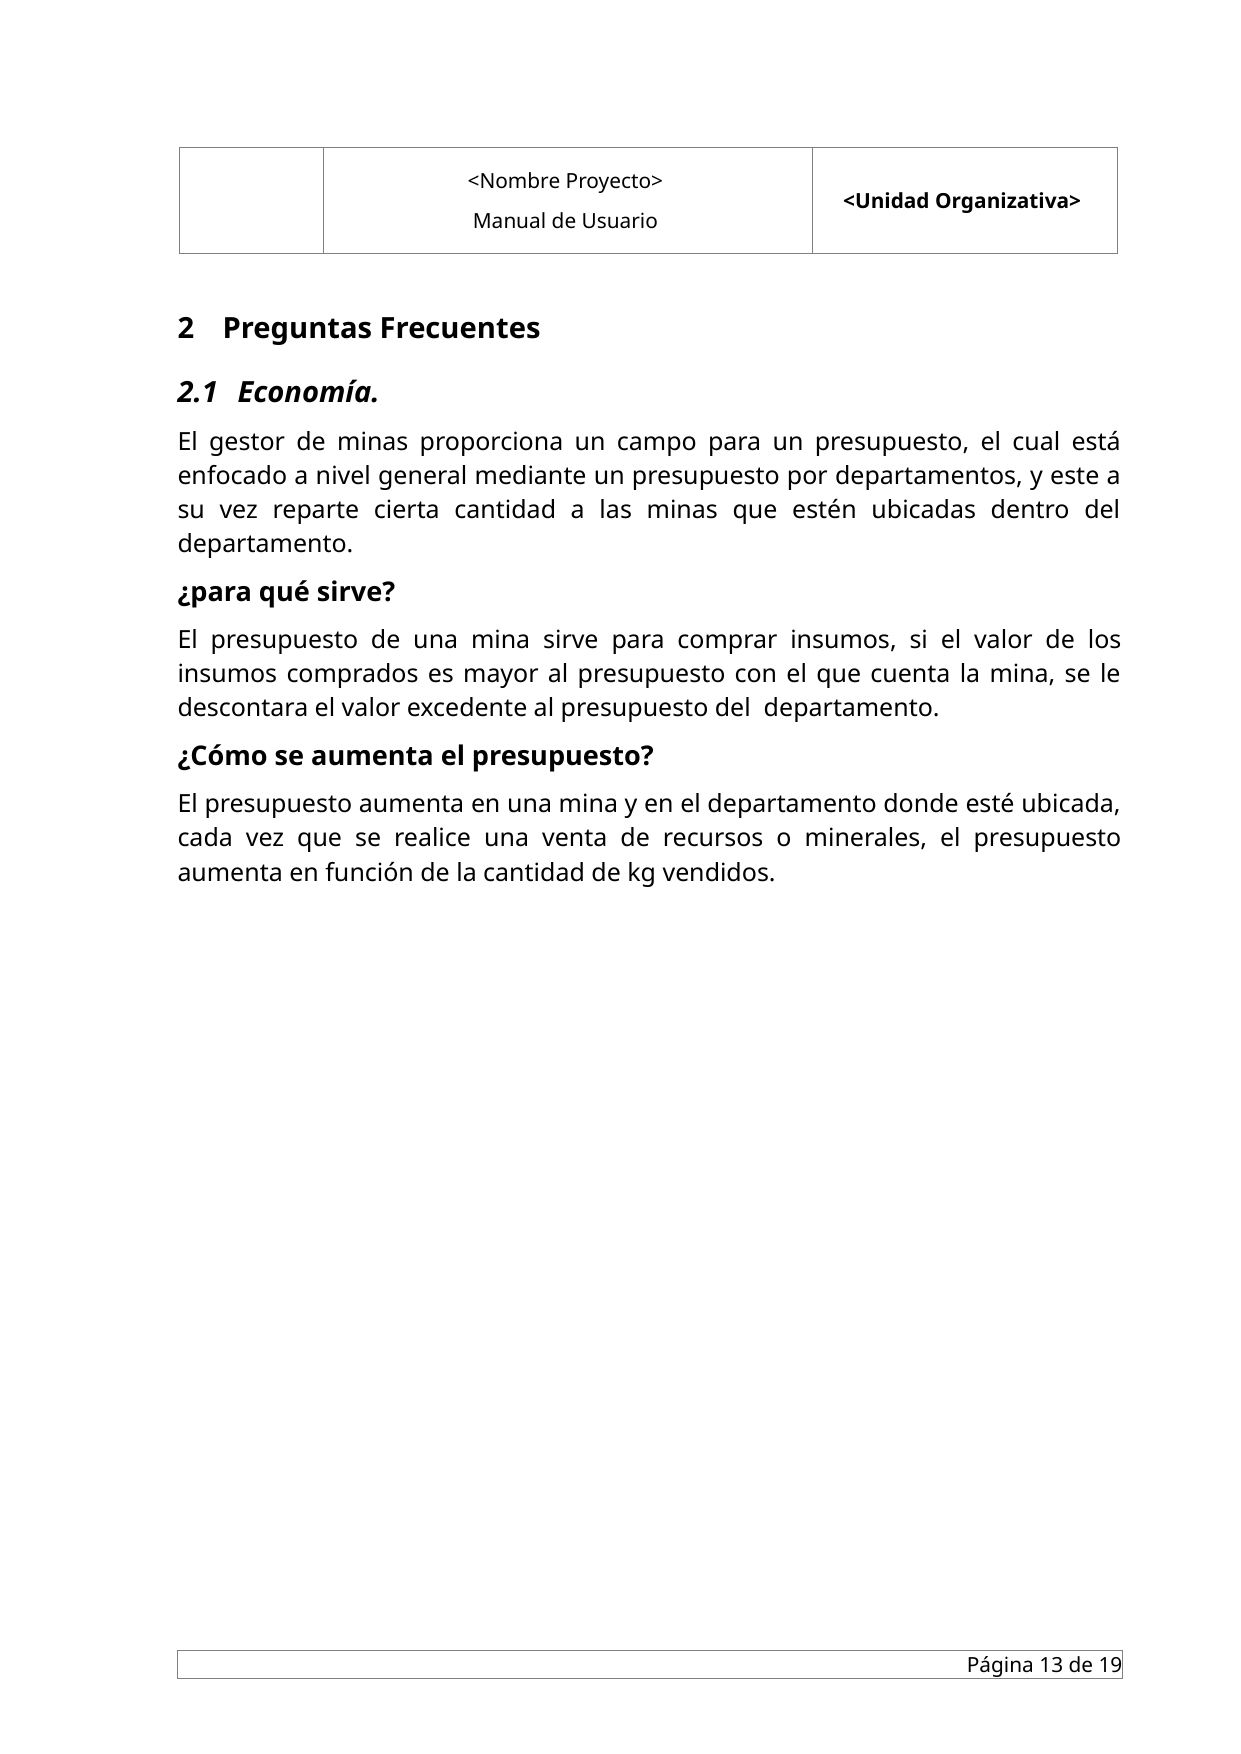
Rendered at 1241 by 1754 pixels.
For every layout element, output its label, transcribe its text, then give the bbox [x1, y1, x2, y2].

text ¿para qué sirve? [177, 573, 1122, 609]
text El gestor de minas proporciona un campo para un presupuesto, el cual está enfocado a nivel general mediante un presupuesto por departamentos, y este a su vez reparte cierta cantidad a las minas que estén ubicadas dentro del departamento. [177, 424, 1122, 560]
text El presupuesto aumenta en una mina y en el departamento donde esté ubicada, cada vez que se realice una venta de recursos o minerales, el presupuesto aumenta en función de la cantidad de kg vendidos. [177, 786, 1122, 888]
subtitle Preguntas Frecuentes [177, 307, 1122, 347]
subtitle Economía. [177, 372, 1122, 411]
text El presupuesto de una mina sirve para comprar insumos, si el valor de los insumos comprados es mayor al presupuesto con el que cuenta la mina, se le descontara el valor excedente al presupuesto del departamento. [177, 622, 1122, 724]
text ¿Cómo se aumenta el presupuesto? [177, 737, 1122, 773]
